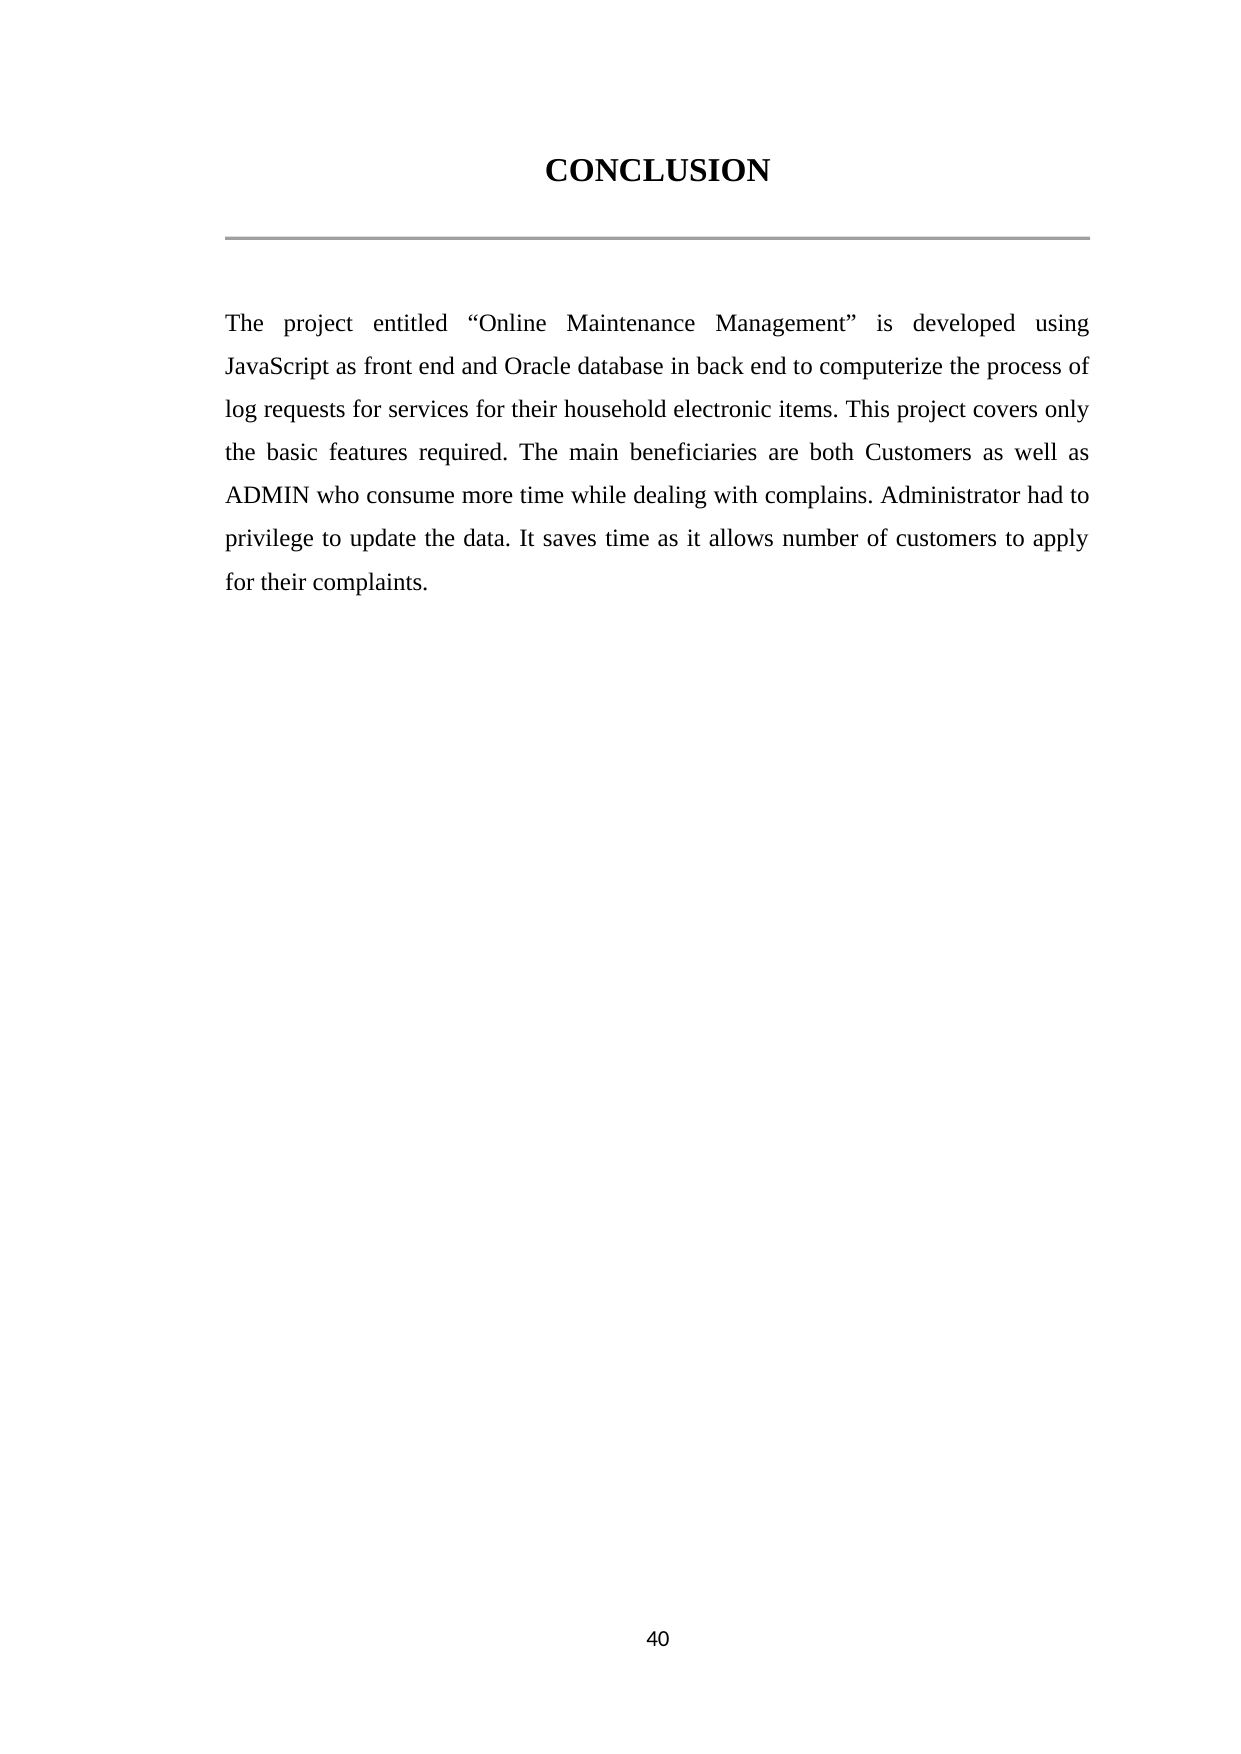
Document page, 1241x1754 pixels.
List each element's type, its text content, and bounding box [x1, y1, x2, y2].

text The project entitled “Online Maintenance Management” is developed using JavaScript as front end and Oracle database in back end to computerize the process of log requests for services for their household electronic items. This project covers only the basic features required. The main beneficiaries are both Customers as well as ADMIN who consume more time while dealing with complains. Administrator had to privilege to update the data. It saves time as it allows number of customers to apply for their complaints. [225, 308, 1090, 595]
text CONCLUSION [225, 150, 1090, 188]
